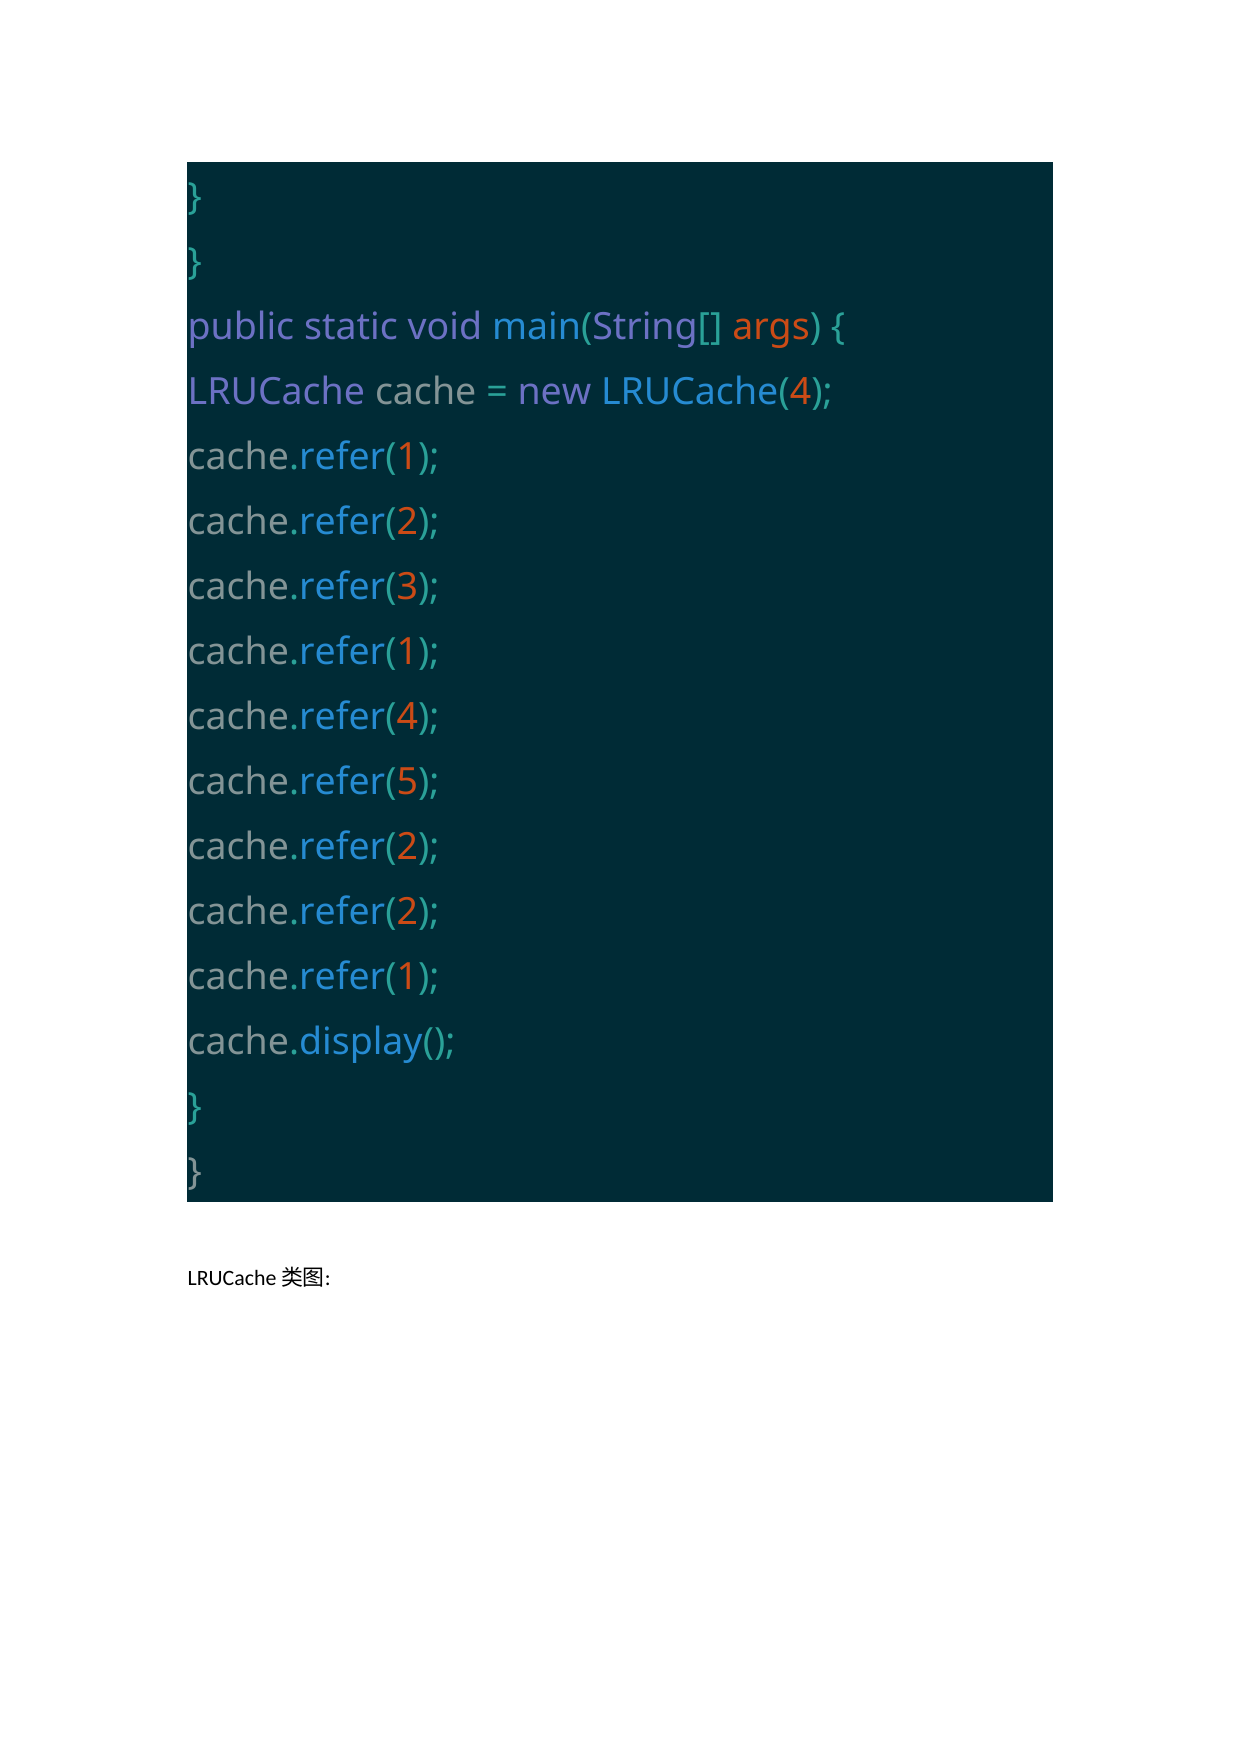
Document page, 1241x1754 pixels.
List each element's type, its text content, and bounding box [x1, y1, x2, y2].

text cache.refer(5); [187, 747, 1053, 812]
text cache.refer(2); [187, 487, 1053, 552]
text LRUCache类图: [187, 1259, 1053, 1292]
text cache.refer(4); [187, 682, 1053, 747]
text } [187, 1072, 1053, 1137]
text cache.display(); [187, 1007, 1053, 1072]
text cache.refer(1); [187, 942, 1053, 1007]
text } [187, 1137, 1053, 1202]
text cache.refer(2); [187, 877, 1053, 942]
text cache.refer(2); [187, 812, 1053, 877]
text public static void main(String[] args) { [187, 292, 1053, 357]
text } [187, 162, 1053, 227]
text cache.refer(3); [187, 552, 1053, 617]
text LRUCache cache = new LRUCache(4); [187, 357, 1053, 422]
text cache.refer(1); [187, 617, 1053, 682]
text } [187, 227, 1053, 292]
text cache.refer(1); [187, 422, 1053, 487]
